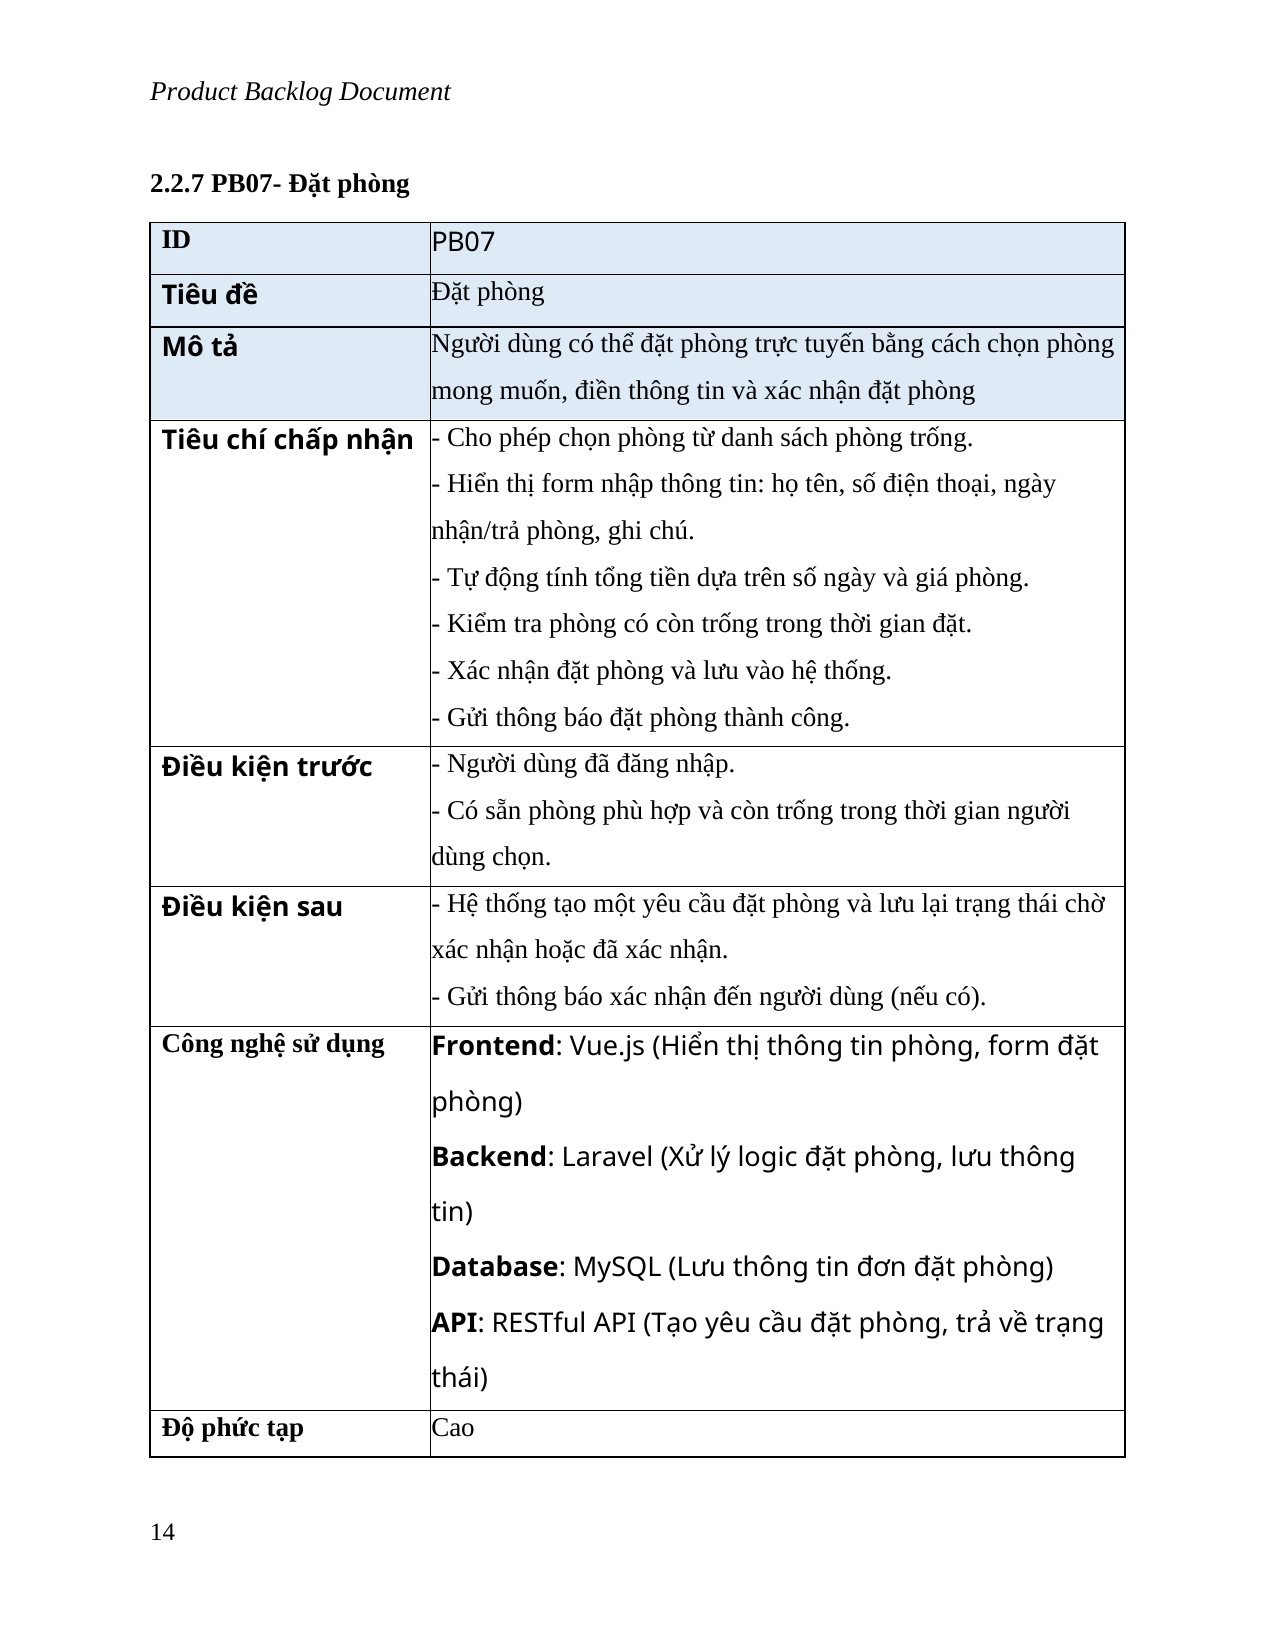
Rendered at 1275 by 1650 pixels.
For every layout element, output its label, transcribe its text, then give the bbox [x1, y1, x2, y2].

table_cell Công nghệ sử dụng [151, 1027, 430, 1410]
table_header PB07 [431, 223, 1124, 274]
table_header ID [151, 223, 430, 274]
table_cell Cao [431, 1411, 1124, 1456]
table_cell Điều kiện trước [151, 747, 430, 886]
table_cell - Cho phép chọn phòng từ danh sách phòng trống. - Hiển thị form nhập thông tin: họ tên, số điện thoại, ngày nhận/trả phòng, ghi chú. - Tự động tính tổng tiền dựa trên số ngày và giá phòng. - Kiểm tra phòng có còn trống trong thời gian đặt. - Xác nhận đặt phòng và lưu vào hệ thống. - Gửi thông báo đặt phòng thành công. [431, 421, 1124, 746]
table_cell Đặt phòng [431, 275, 1124, 326]
subtitle 2.2.7 PB07- Đặt phòng [150, 167, 1125, 198]
table_cell - Người dùng đã đăng nhập. - Có sẵn phòng phù hợp và còn trống trong thời gian người dùng chọn. [431, 747, 1124, 886]
table_cell Điều kiện sau [151, 887, 430, 1026]
table_cell Mô tả [151, 328, 430, 419]
table_cell Tiêu chí chấp nhận [151, 421, 430, 746]
table_cell Người dùng có thể đặt phòng trực tuyến bằng cách chọn phòng mong muốn, điền thông tin và xác nhận đặt phòng [431, 328, 1124, 419]
table_cell Độ phức tạp [151, 1411, 430, 1456]
table_cell - Hệ thống tạo một yêu cầu đặt phòng và lưu lại trạng thái chờ xác nhận hoặc đã xác nhận. - Gửi thông báo xác nhận đến người dùng (nếu có). [431, 887, 1124, 1026]
table_cell Frontend: Vue.js (Hiển thị thông tin phòng, form đặt phòng) Backend: Laravel (Xử lý logic đặt phòng, lưu thông tin) Database: MySQL (Lưu thông tin đơn đặt phòng) API: RESTful API (Tạo yêu cầu đặt phòng, trả về trạng thái) [431, 1027, 1124, 1410]
table_cell Tiêu đề [151, 275, 430, 326]
